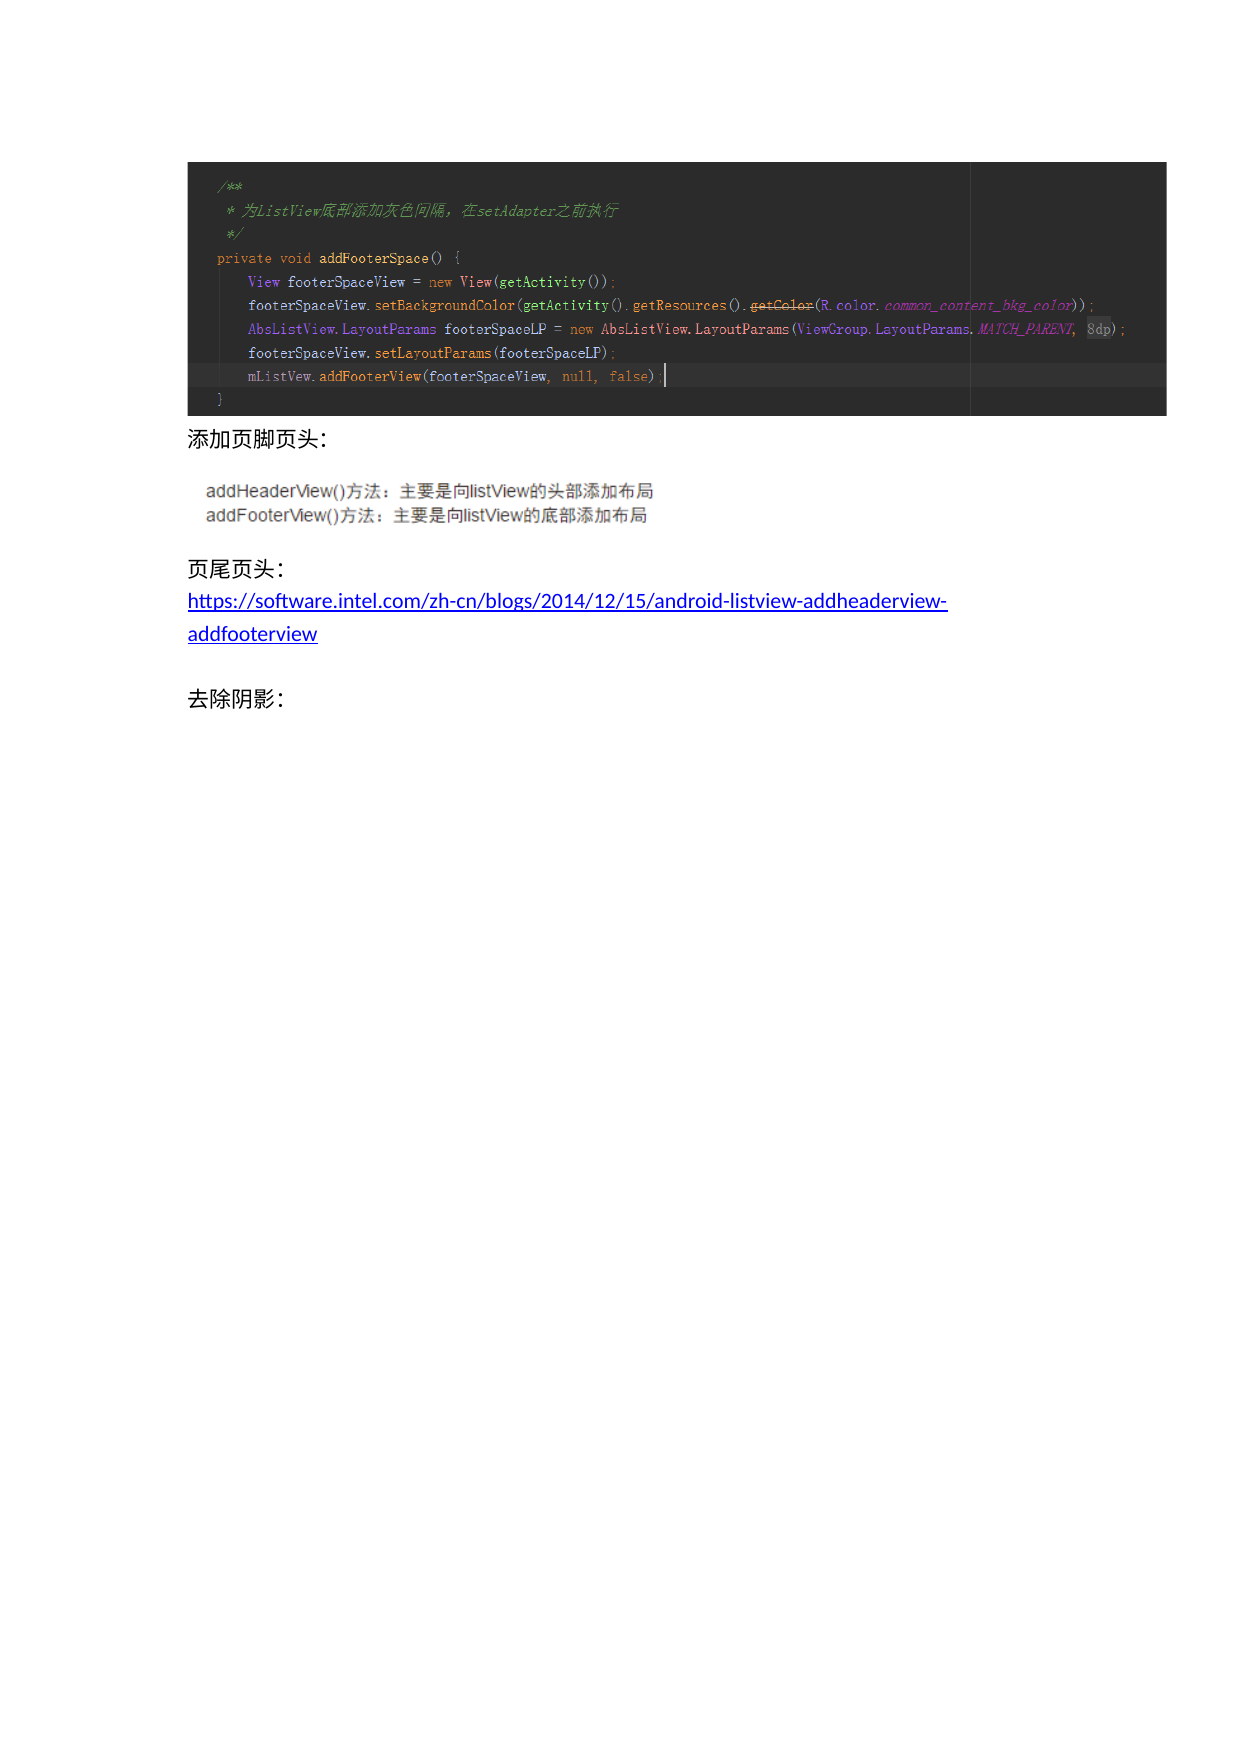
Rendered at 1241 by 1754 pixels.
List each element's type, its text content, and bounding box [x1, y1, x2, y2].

text https://software.intel.com/zh-cn/blogs/2014/12/15/android-listview-addheaderview-addfooterview [187, 584, 1053, 649]
picture [187, 454, 1053, 542]
text 添加页脚页头： [187, 422, 1053, 454]
picture [187, 162, 1167, 416]
text 去除阴影： [187, 682, 1053, 714]
text 页尾页头： [187, 552, 1053, 584]
